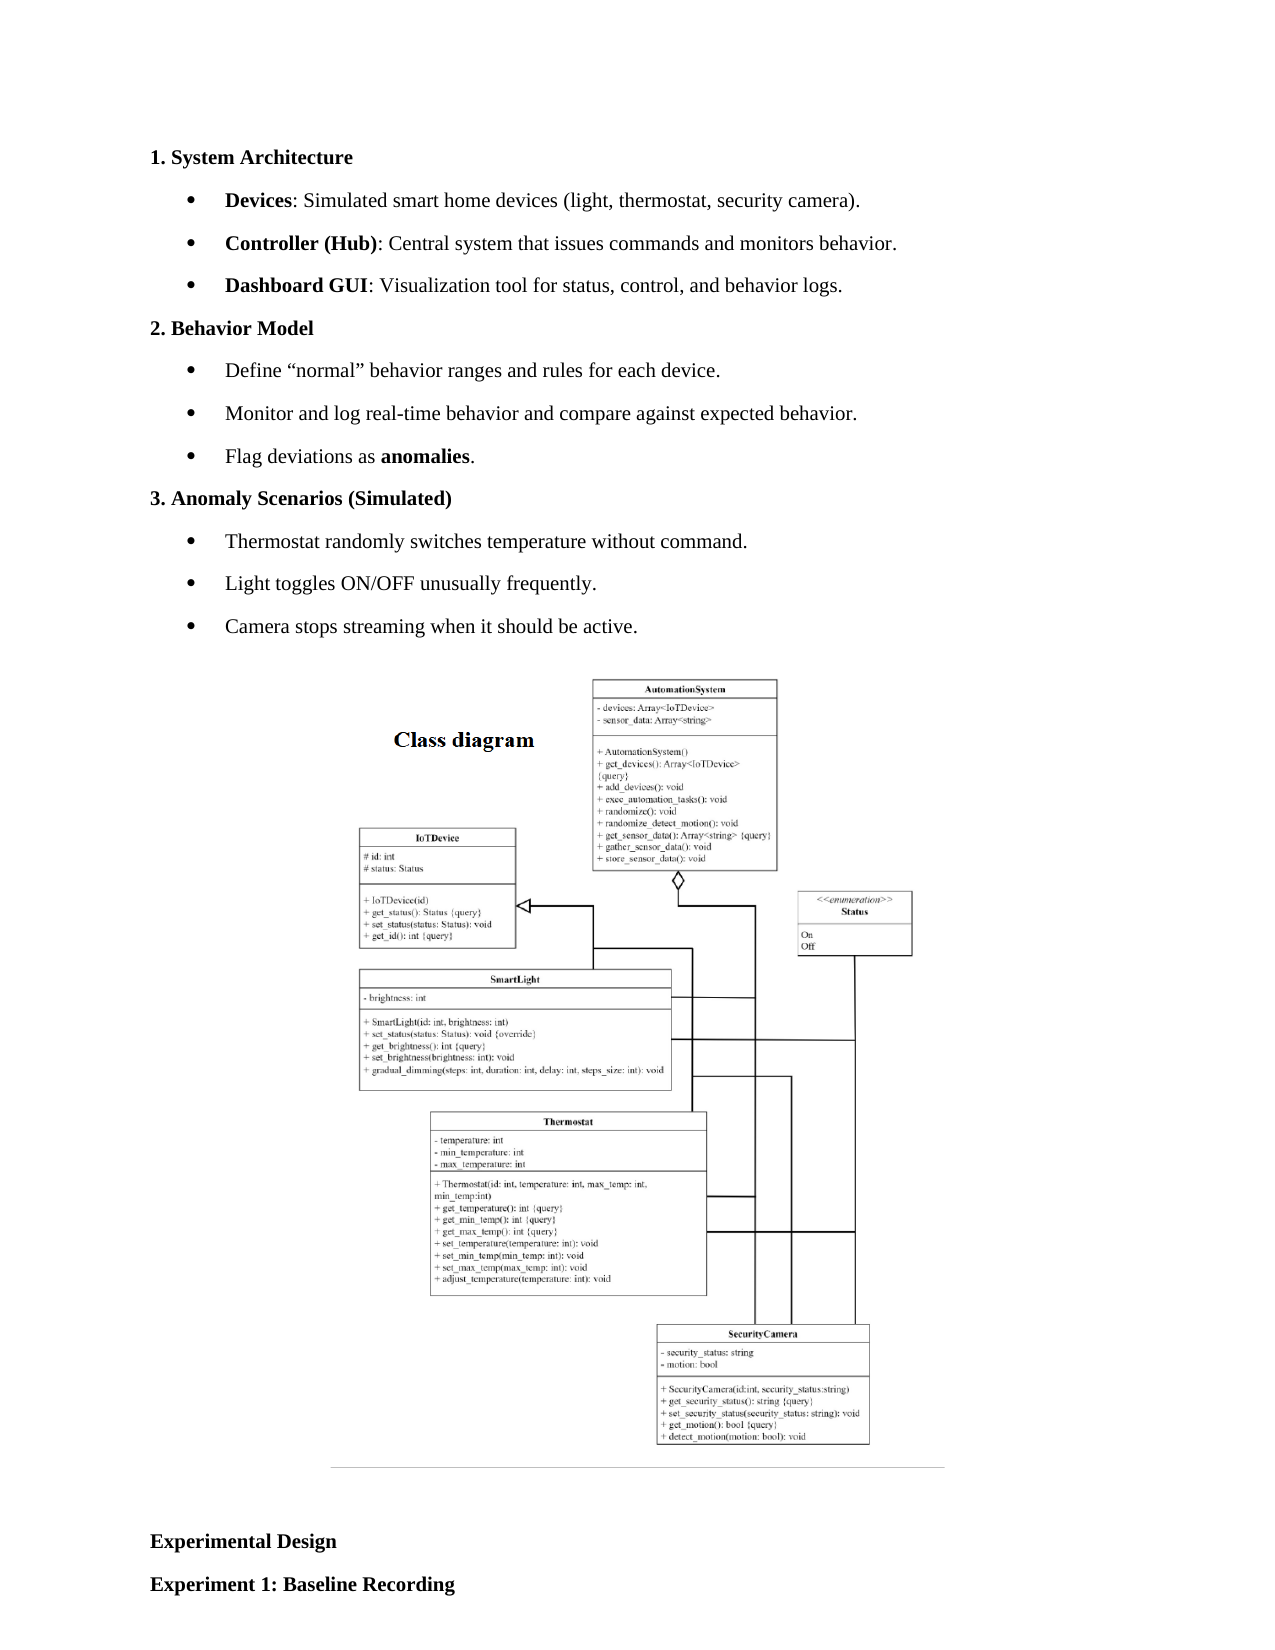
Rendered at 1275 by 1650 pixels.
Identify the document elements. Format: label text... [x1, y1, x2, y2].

text 1. System Architecture [150, 145, 1125, 169]
text 2. Behavior Model [150, 316, 1125, 340]
list Camera stops streaming when it should be active. [187, 614, 1125, 638]
list Thermostat randomly switches temperature without command. [187, 529, 1125, 553]
list Monitor and log real-time behavior and compare against expected behavior. [187, 401, 1125, 425]
text Experiment 1: Baseline Recording [150, 1572, 1125, 1596]
list Controller (Hub): Central system that issues commands and monitors behavior. [187, 231, 1125, 254]
list Flag deviations as anomalies. [187, 443, 1125, 468]
list Dashboard GUI: Visualization tool for status, control, and behavior logs. [187, 273, 1125, 297]
text 3. Anomaly Scenarios (Simulated) [150, 486, 1125, 510]
list Light toggles ON/OFF unusually frequently. [187, 571, 1125, 595]
list Define “normal” behavior ranges and rules for each device. [187, 358, 1125, 382]
text Experimental Design [150, 1529, 1125, 1553]
list Devices: Simulated smart home devices (light, thermostat, security camera). [187, 188, 1125, 212]
picture [330, 656, 945, 1468]
